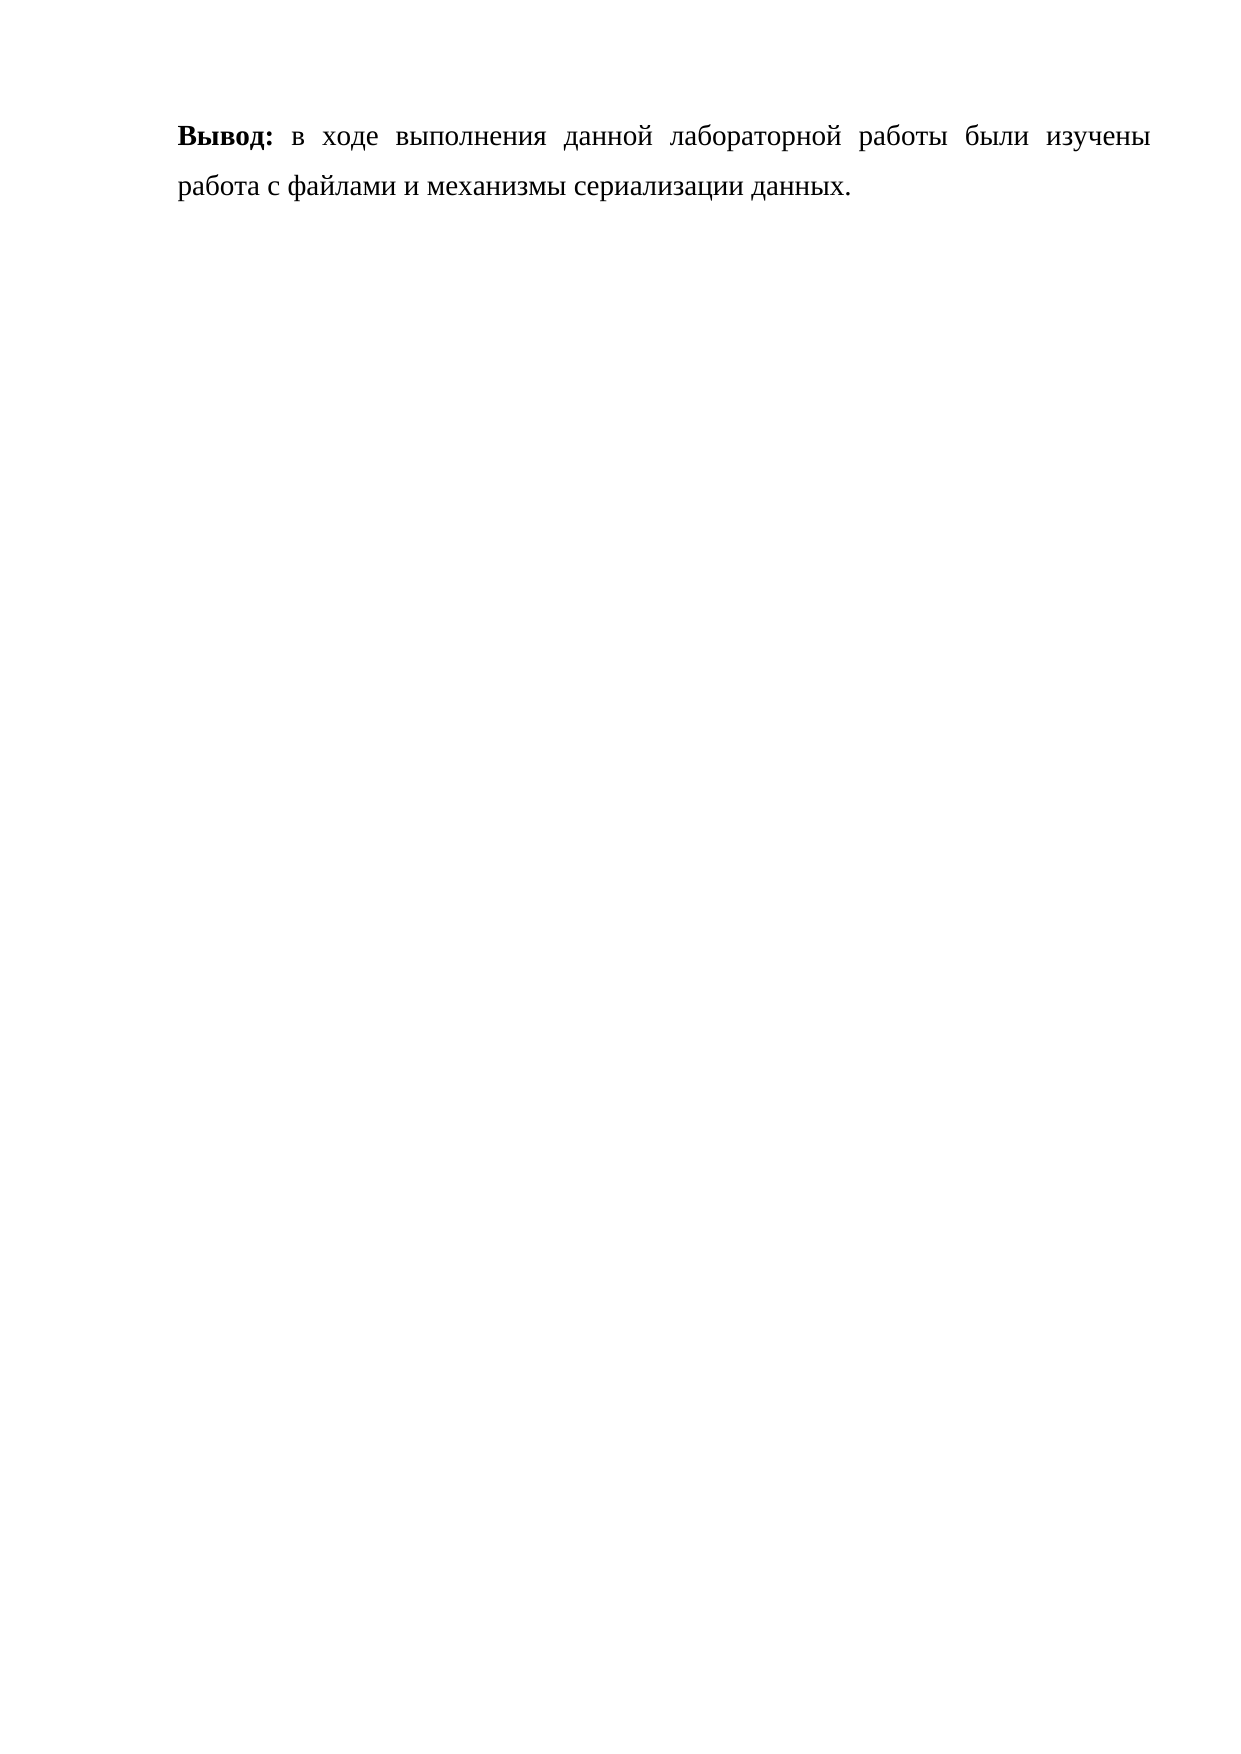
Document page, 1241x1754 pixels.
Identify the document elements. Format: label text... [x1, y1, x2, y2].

text Вывод: в ходе выполнения данной лабораторной работы были изучены работа с файлами и механизмы сериализации данных. [177, 118, 1152, 202]
